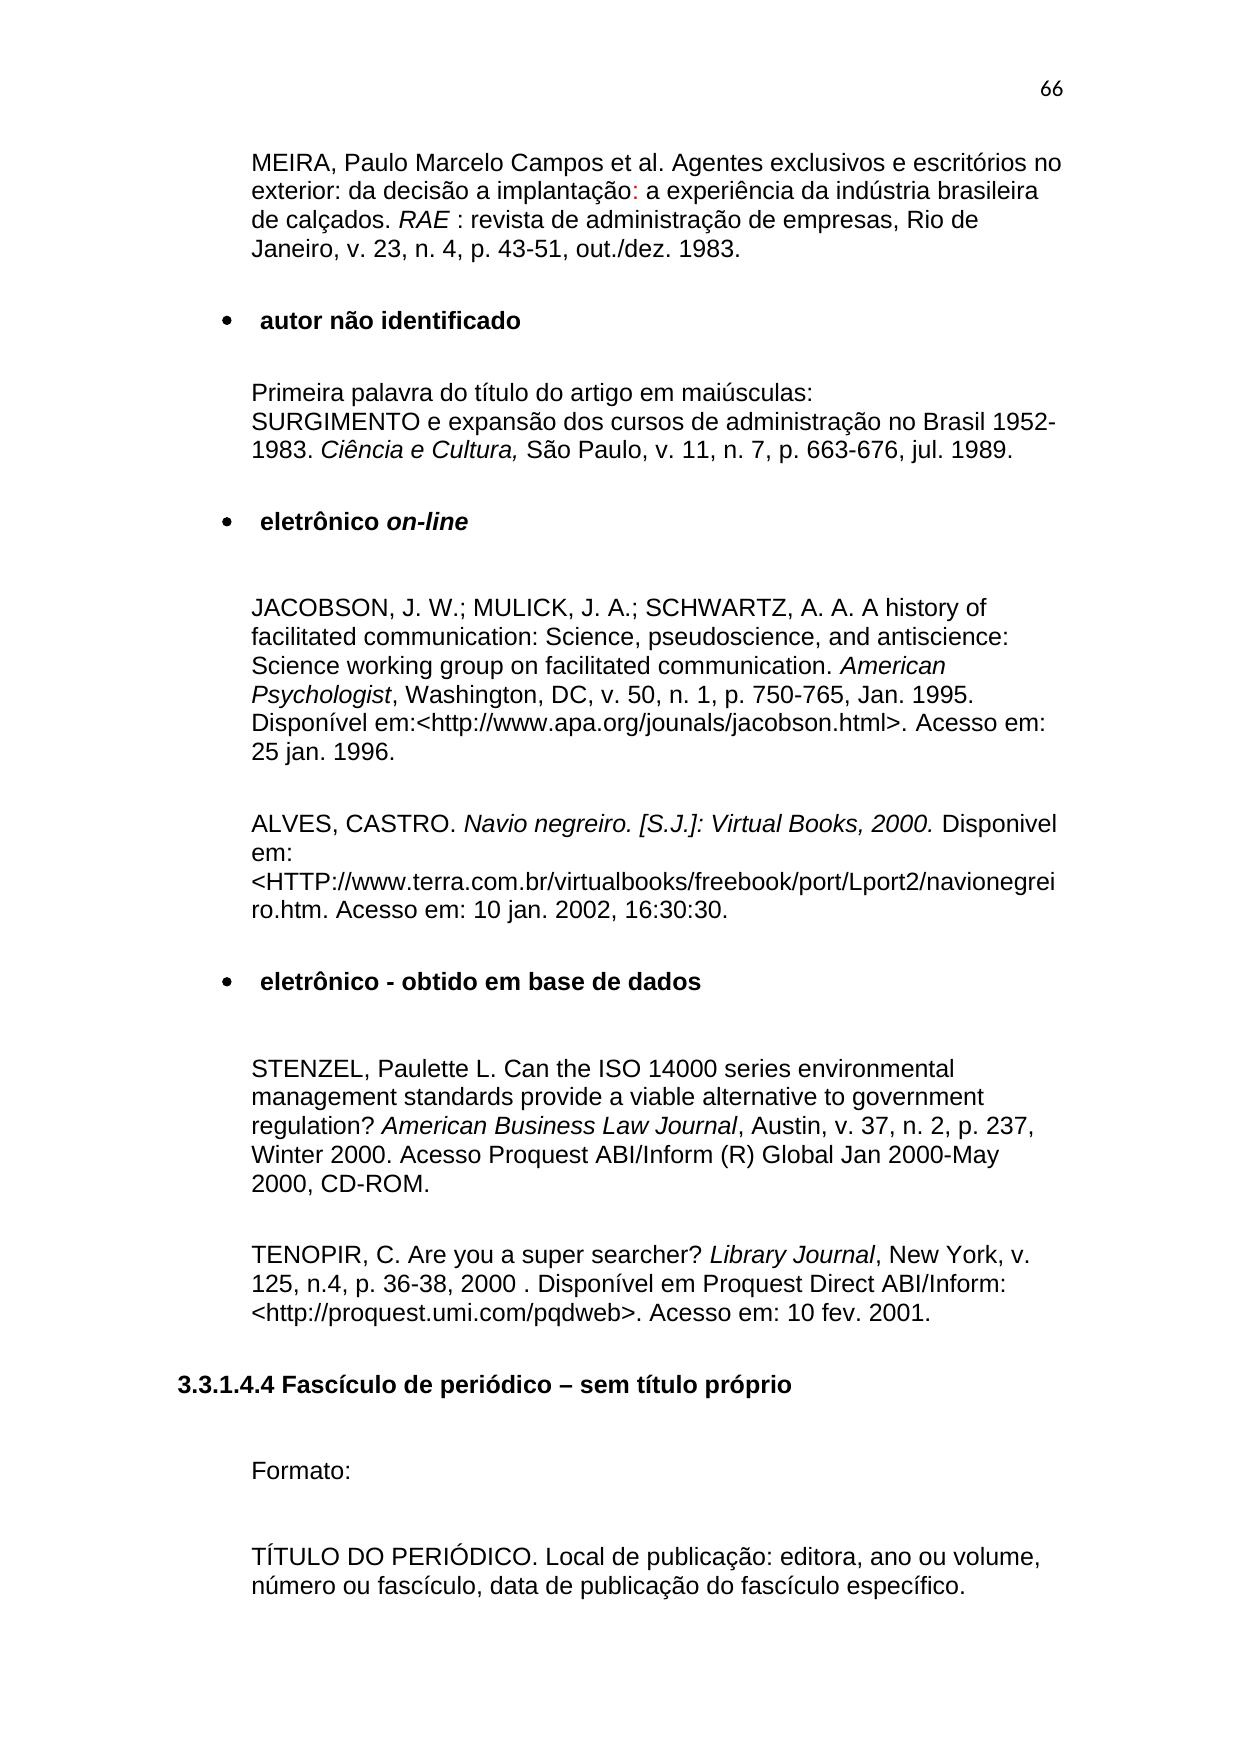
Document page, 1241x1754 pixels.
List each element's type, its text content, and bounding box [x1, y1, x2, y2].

text TÍTULO DO PERIÓDICO. Local de publicação: editora, ano ou volume, número ou fascículo, data de publicação do fascículo específico. [251, 1542, 1063, 1600]
list eletrônico on-line [222, 507, 1063, 536]
text 3.3.1.4.4 Fascículo de periódico – sem título próprio [177, 1370, 1063, 1398]
list eletrônico - obtido em base de dados [222, 967, 1063, 996]
text TENOPIR, C. Are you a super searcher? Library Journal, New York, v. 125, n.4, p. 36-38, 2000 . Disponível em Proquest Direct ABI/Inform: <http://proquest.umi.com/pqdweb>. Acesso em: 10 fev. 2001. [251, 1240, 1063, 1327]
text MEIRA, Paulo Marcelo Campos et al. Agentes exclusivos e escritórios no exterior: da decisão a implantação: a experiência da indústria brasileira de calçados. RAE : revista de administração de empresas, Rio de Janeiro, v. 23, n. 4, p. 43-51, out./dez. 1983. [251, 148, 1063, 263]
text STENZEL, Paulette L. Can the ISO 14000 series environmental management standards provide a viable alternative to government regulation? American Business Law Journal, Austin, v. 37, n. 2, p. 237, Winter 2000. Acesso Proquest ABI/Inform (R) Global Jan 2000-May 2000, CD-ROM. [251, 1053, 1063, 1197]
text Primeira palavra do título do artigo em maiúsculas: [177, 378, 1063, 406]
text ALVES, CASTRO. Navio negreiro. [S.J.]: Virtual Books, 2000. Disponivel em:<HTTP://www.terra.com.br/virtualbooks/freebook/port/Lport2/navionegreiro.htm. Acesso em: 10 jan. 2002, 16:30:30. [251, 809, 1063, 924]
text JACOBSON, J. W.; MULICK, J. A.; SCHWARTZ, A. A. A history of facilitated communication: Science, pseudoscience, and antiscience: Science working group on facilitated communication. American Psychologist, Washington, DC, v. 50, n. 1, p. 750-765, Jan. 1995. Disponível em:<http://www.apa.org/jounals/jacobson.html>. Acesso em: 25 jan. 1996. [251, 593, 1063, 766]
list autor não identificado [222, 306, 1063, 334]
text Formato: [177, 1456, 1063, 1485]
text SURGIMENTO e expansão dos cursos de administração no Brasil 1952-1983. Ciência e Cultura, São Paulo, v. 11, n. 7, p. 663-676, jul. 1989. [251, 406, 1063, 464]
